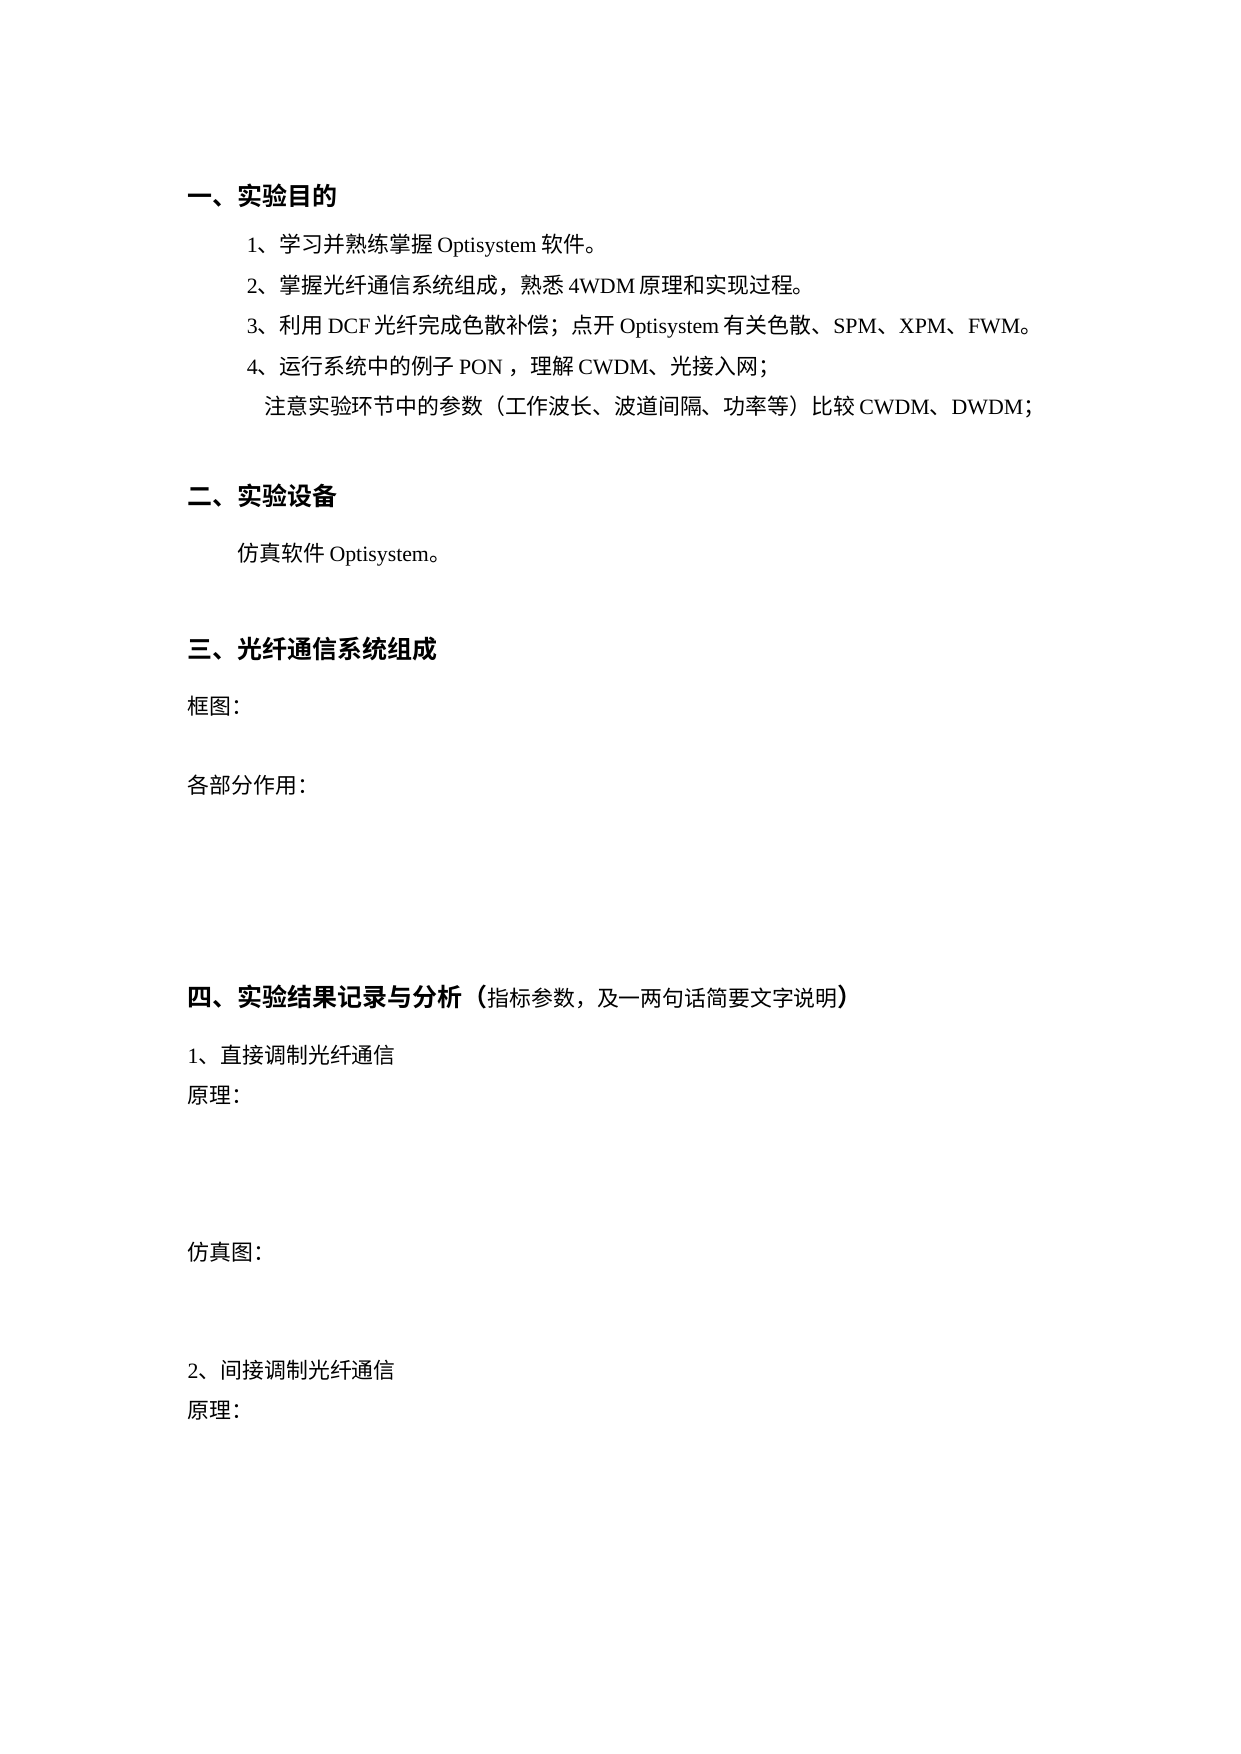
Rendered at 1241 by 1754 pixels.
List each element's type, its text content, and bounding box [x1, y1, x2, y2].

text 框图： [187, 689, 1053, 721]
list 学习并熟练掌握Optisystem软件。 [247, 227, 1053, 259]
text 各部分作用： [187, 768, 1053, 801]
list 实验结果记录与分析（指标参数，及一两句话简要文字说明） [187, 963, 1053, 1028]
list 利用DCF光纤完成色散补偿；点开Optisystem有关色散、SPM、XPM、FWM。 [247, 308, 1053, 340]
text 仿真软件Optisystem。 [187, 536, 1053, 568]
list 光纤通信系统组成 [187, 615, 1053, 680]
list 实验设备 [187, 462, 1053, 527]
text 1、直接调制光纤通信 [187, 1037, 1053, 1070]
text 仿真图： [187, 1234, 1053, 1267]
list 运行系统中的例子PON ，理解CWDM、光接入网； [247, 348, 1053, 381]
list 实验目的 [187, 162, 1053, 227]
list 掌握光纤通信系统组成，熟悉4WDM原理和实现过程。 [247, 267, 1053, 300]
text 原理： [187, 1078, 1053, 1110]
text 注意实验环节中的参数（工作波长、波道间隔、功率等）比较CWDM、DWDM； [187, 389, 1053, 421]
text 2、间接调制光纤通信 [187, 1352, 1053, 1385]
text 原理： [187, 1393, 1053, 1425]
